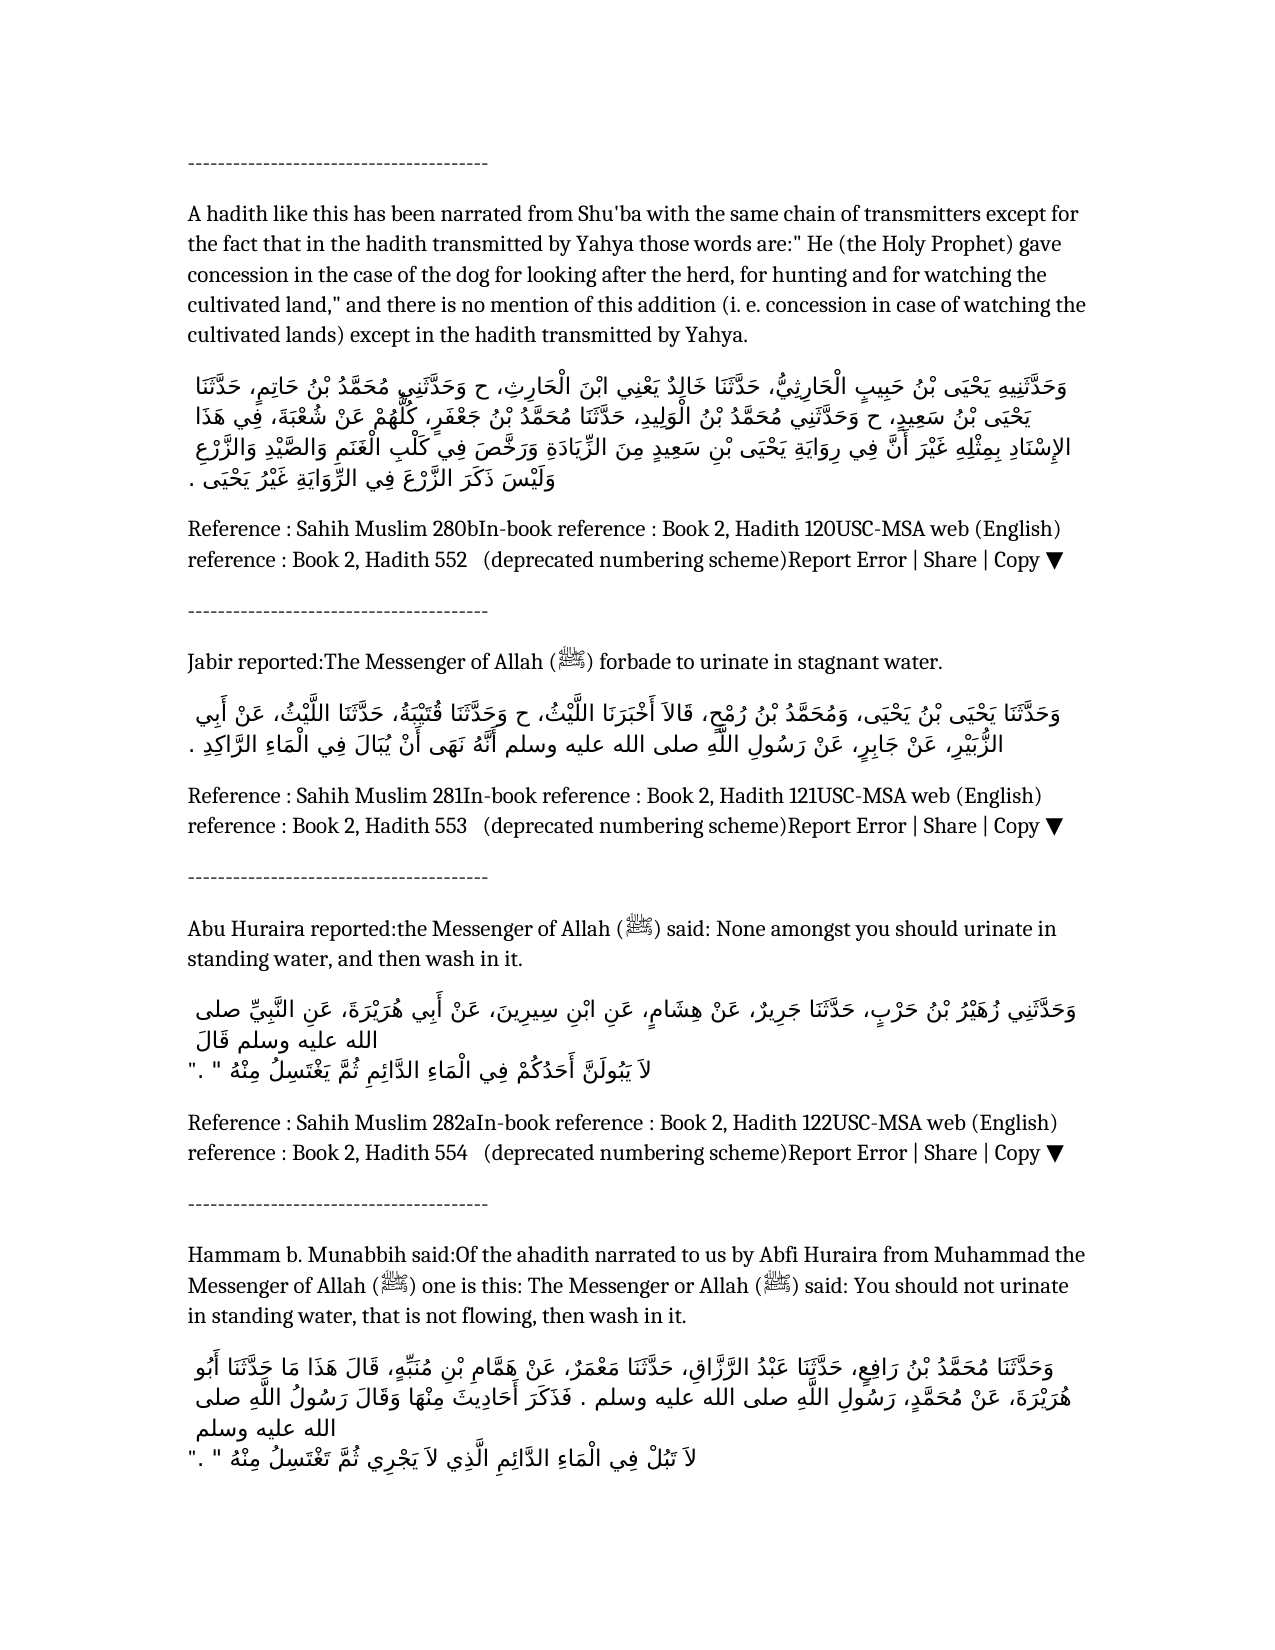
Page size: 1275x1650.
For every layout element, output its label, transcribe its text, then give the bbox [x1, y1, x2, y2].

text وَحَدَّثَنِي زُهَيْرُ بْنُ حَرْبٍ، حَدَّثَنَا جَرِيرٌ، عَنْ هِشَامٍ، عَنِ ابْنِ سِيرِينَ، عَنْ أَبِي هُرَيْرَةَ، عَنِ النَّبِيِّ صلى الله عليه وسلم قَالَ ‏ "‏ لاَ يَبُولَنَّ أَحَدُكُمْ فِي الْمَاءِ الدَّائِمِ ثُمَّ يَغْتَسِلُ مِنْهُ ‏"‏ ‏.‏ [187, 997, 1087, 1085]
text A hadith like this has been narrated from Shu'ba with the same chain of transmitters except for the fact that in the hadith transmitted by Yahya those words are:" He (the Holy Prophet) gave concession in the case of the dog for looking after the herd, for hunting and for watching the cultivated land," and there is no mention of this addition (i. e. concession in case of watching the cultivated lands) except in the hadith transmitted by Yahya. [187, 201, 1087, 348]
text Jabir reported:The Messenger of Allah (ﷺ) forbade to urinate in stagnant water. [187, 648, 1087, 676]
text وَحَدَّثَنَا مُحَمَّدُ بْنُ رَافِعٍ، حَدَّثَنَا عَبْدُ الرَّزَّاقِ، حَدَّثَنَا مَعْمَرٌ، عَنْ هَمَّامِ بْنِ مُنَبِّهٍ، قَالَ هَذَا مَا حَدَّثَنَا أَبُو هُرَيْرَةَ، عَنْ مُحَمَّدٍ، رَسُولِ اللَّهِ صلى الله عليه وسلم ‏.‏ فَذَكَرَ أَحَادِيثَ مِنْهَا وَقَالَ رَسُولُ اللَّهِ صلى الله عليه وسلم ‏ "‏ لاَ تَبُلْ فِي الْمَاءِ الدَّائِمِ الَّذِي لاَ يَجْرِي ثُمَّ تَغْتَسِلُ مِنْهُ ‏"‏ ‏.‏ [187, 1354, 1087, 1473]
text وَحَدَّثَنَا يَحْيَى بْنُ يَحْيَى، وَمُحَمَّدُ بْنُ رُمْحٍ، قَالاَ أَخْبَرَنَا اللَّيْثُ، ح وَحَدَّثَنَا قُتَيْبَةُ، حَدَّثَنَا اللَّيْثُ، عَنْ أَبِي الزُّبَيْرِ، عَنْ جَابِرٍ، عَنْ رَسُولِ اللَّهِ صلى الله عليه وسلم أَنَّهُ نَهَى أَنْ يُبَالَ فِي الْمَاءِ الرَّاكِدِ ‏.‏ [187, 700, 1087, 758]
text Hammam b. Munabbih said:Of the ahadith narrated to us by Abfi Huraira from Muhammad the Messenger of Allah (ﷺ) one is this: The Messenger or Allah (ﷺ) said: You should not urinate in standing water, that is not flowing, then wash in it. [187, 1242, 1087, 1329]
text Reference : Sahih Muslim 281In-book reference : Book 2, Hadith 121USC-MSA web (English) reference : Book 2, Hadith 553 (deprecated numbering scheme)Report Error | Share | Copy ▼ [187, 782, 1087, 839]
text وَحَدَّثَنِيهِ يَحْيَى بْنُ حَبِيبٍ الْحَارِثِيُّ، حَدَّثَنَا خَالِدٌ يَعْنِي ابْنَ الْحَارِثِ، ح وَحَدَّثَنِي مُحَمَّدُ بْنُ حَاتِمٍ، حَدَّثَنَا يَحْيَى بْنُ سَعِيدٍ، ح وَحَدَّثَنِي مُحَمَّدُ بْنُ الْوَلِيدِ، حَدَّثَنَا مُحَمَّدُ بْنُ جَعْفَرٍ، كُلُّهُمْ عَنْ شُعْبَةَ، فِي هَذَا الإِسْنَادِ بِمِثْلِهِ غَيْرَ أَنَّ فِي رِوَايَةِ يَحْيَى بْنِ سَعِيدٍ مِنَ الزِّيَادَةِ وَرَخَّصَ فِي كَلْبِ الْغَنَمِ وَالصَّيْدِ وَالزَّرْعِ وَلَيْسَ ذَكَرَ الزَّرْعَ فِي الرِّوَايَةِ غَيْرُ يَحْيَى ‏.‏ [187, 373, 1087, 491]
text Reference : Sahih Muslim 280bIn-book reference : Book 2, Hadith 120USC-MSA web (English) reference : Book 2, Hadith 552 (deprecated numbering scheme)Report Error | Share | Copy ▼ [187, 516, 1087, 573]
text ---------------------------------------- [187, 150, 1087, 176]
text Abu Huraira reported:the Messenger of Allah (ﷺ) said: None amongst you should urinate in standing water, and then wash in it. [187, 915, 1087, 972]
text Reference : Sahih Muslim 282aIn-book reference : Book 2, Hadith 122USC-MSA web (English) reference : Book 2, Hadith 554 (deprecated numbering scheme)Report Error | Share | Copy ▼ [187, 1109, 1087, 1166]
text ---------------------------------------- [187, 864, 1087, 890]
text ---------------------------------------- [187, 1191, 1087, 1217]
text ---------------------------------------- [187, 597, 1087, 624]
